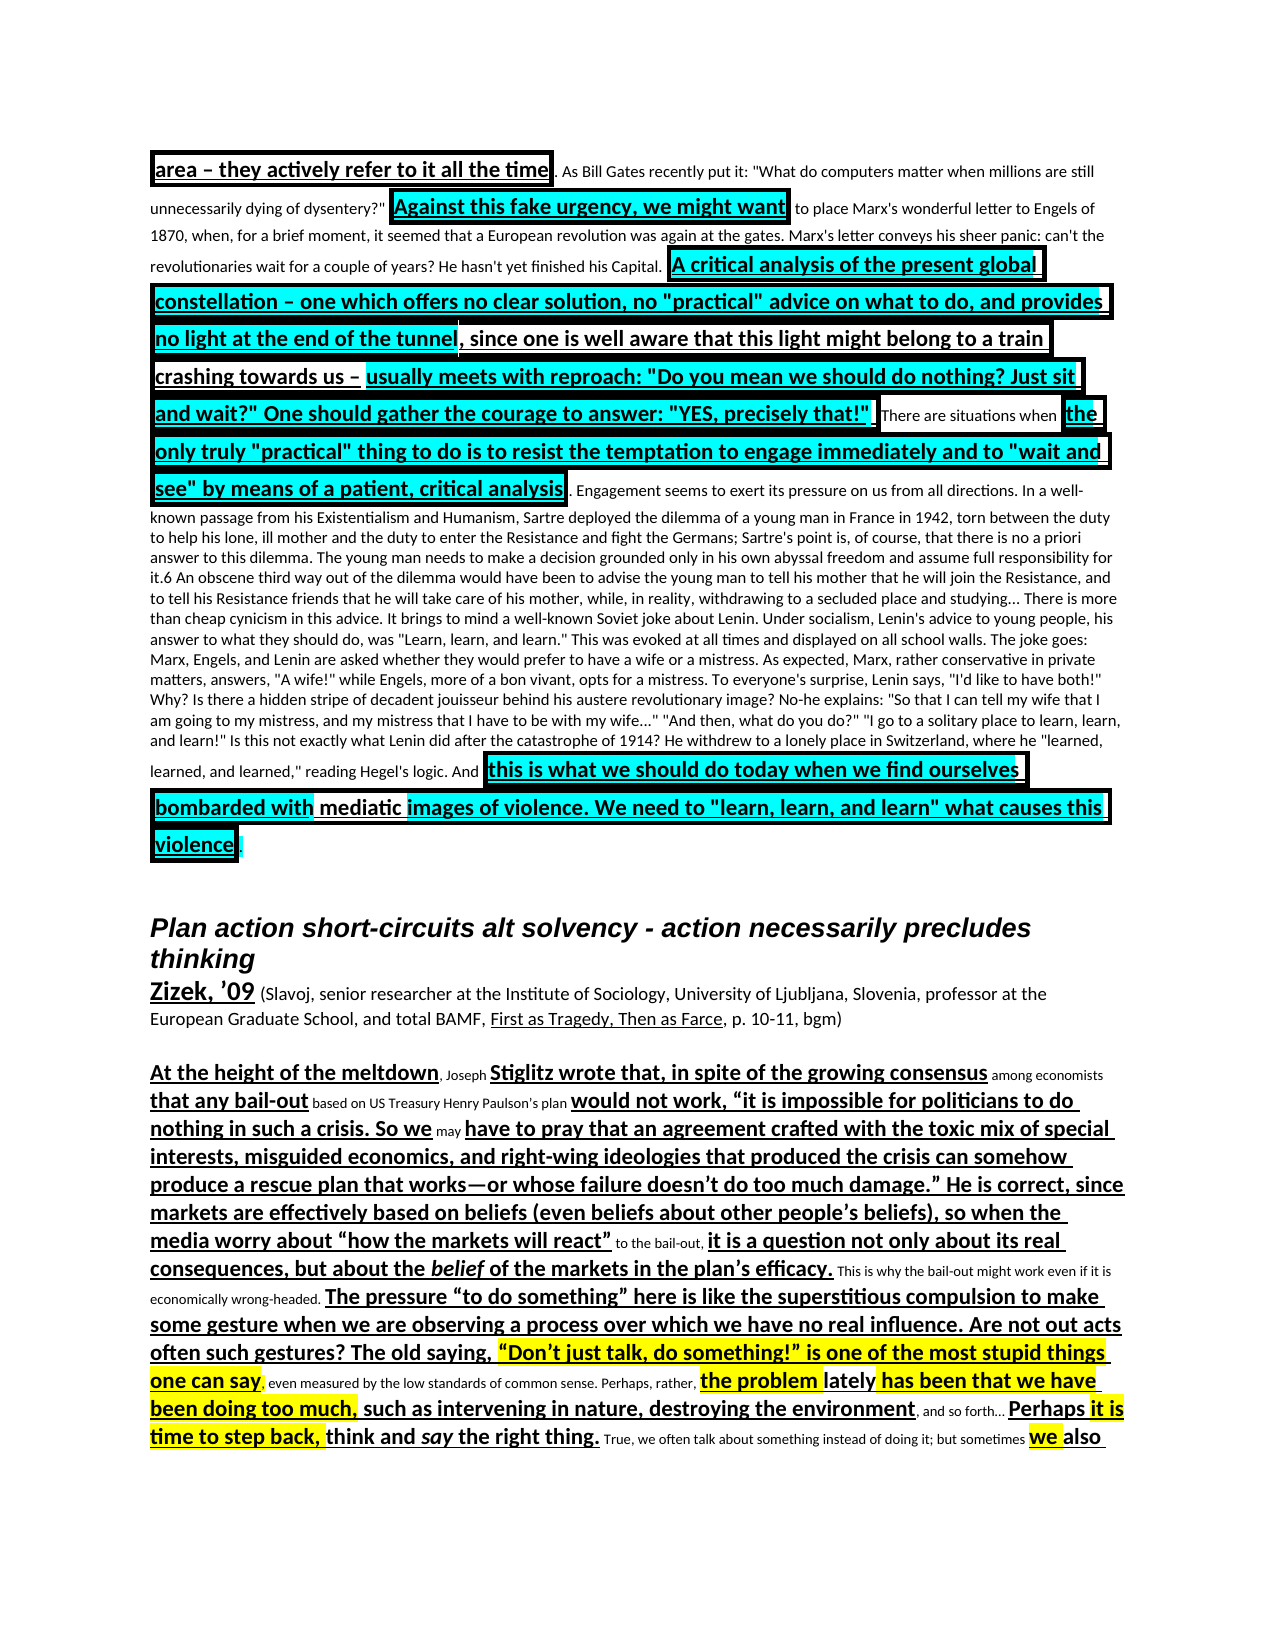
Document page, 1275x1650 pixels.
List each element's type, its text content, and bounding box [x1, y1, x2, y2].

text Plan action short-circuits alt solvency - action necessarily precludes thinking [150, 912, 1125, 974]
text Zizek, ’09 (Slavoj, senior researcher at the Institute of Sociology, University of Ljubljana, Slovenia, professor at the European Graduate School, and total BAMF, First as Tragedy, Then as Farce, p. 10-11, bgm) [150, 974, 1125, 1030]
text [150, 150, 1125, 863]
